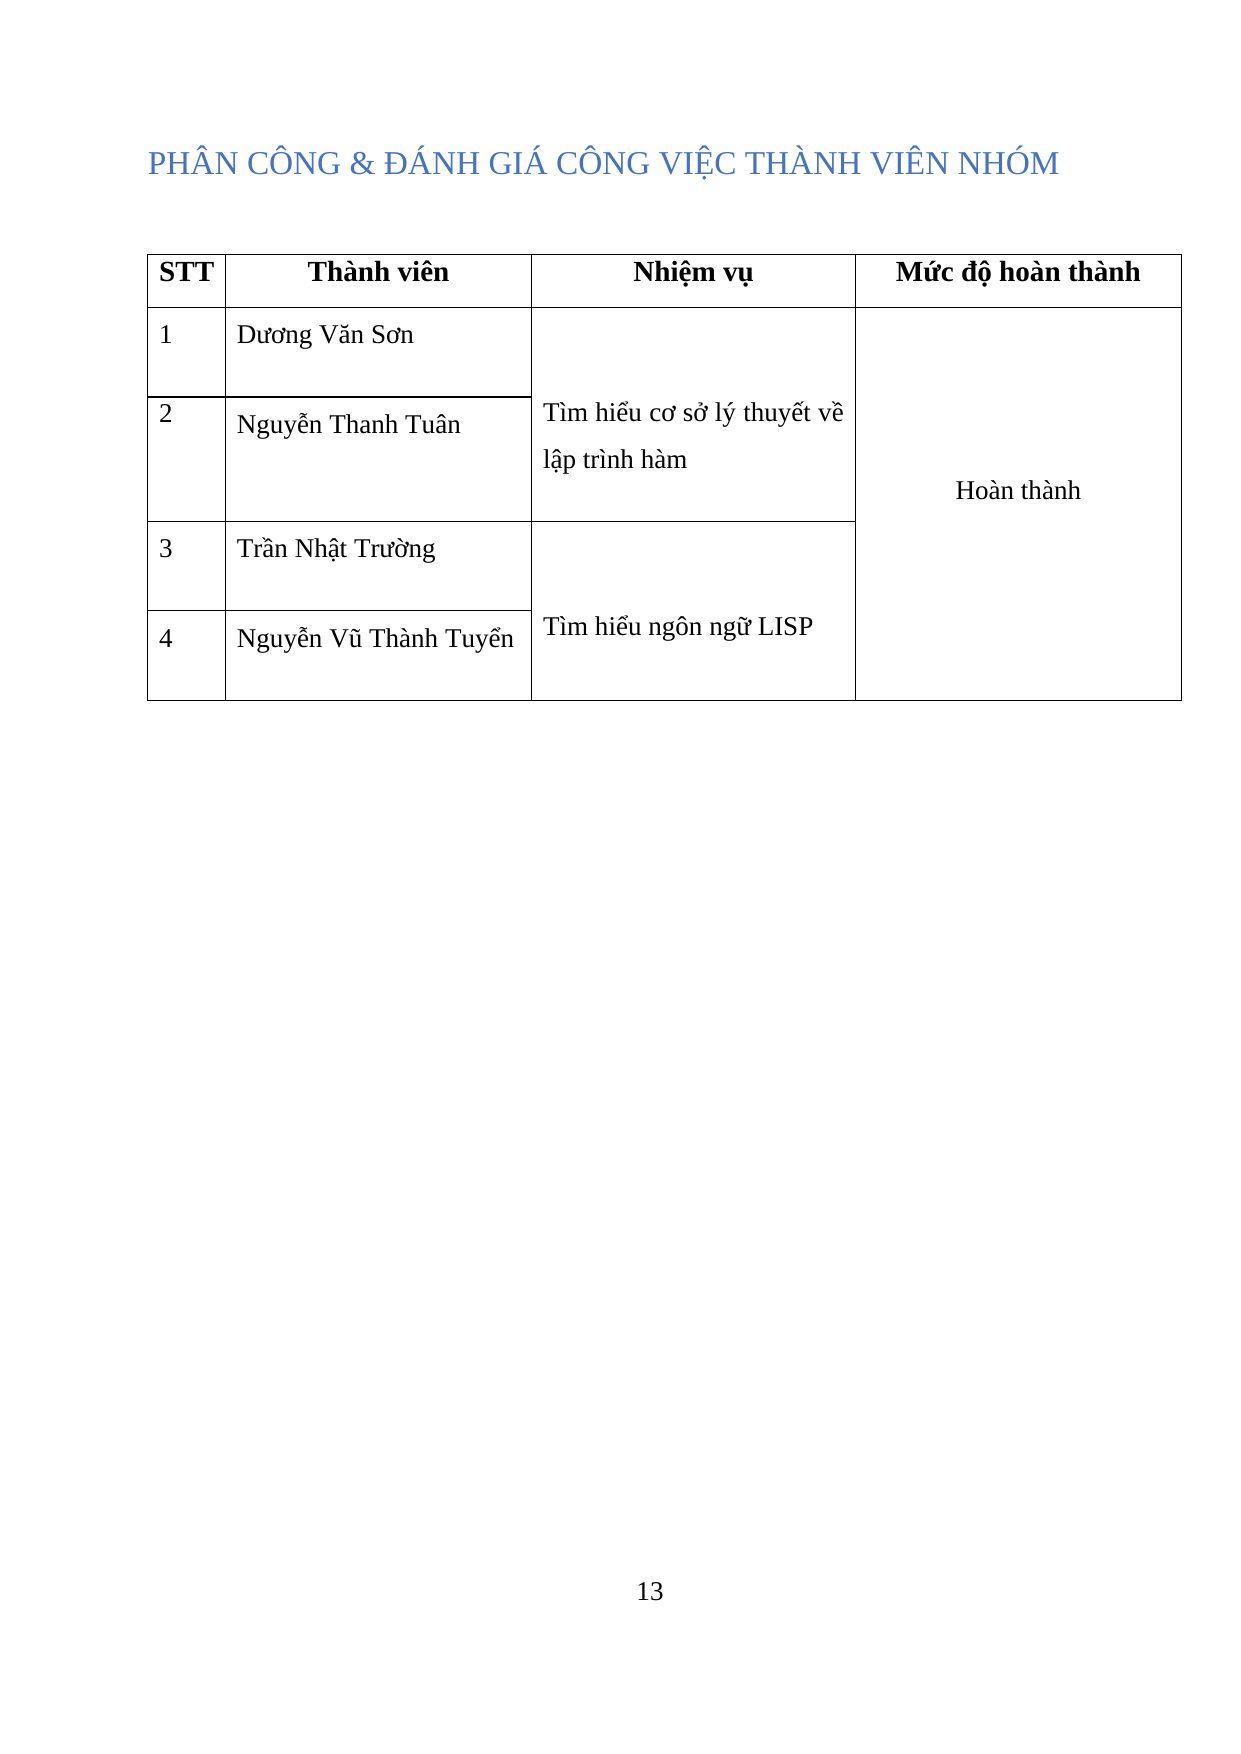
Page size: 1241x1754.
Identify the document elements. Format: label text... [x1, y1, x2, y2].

table_cell Trần Nhật Trường [226, 522, 531, 610]
table_cell 2 [148, 398, 225, 521]
table_cell 3 [148, 522, 225, 610]
table_cell 4 [148, 611, 225, 700]
table_cell Nguyễn Thanh Tuân [226, 398, 531, 521]
subtitle PHÂN CÔNG & ĐÁNH GIÁ CÔNG VIỆC THÀNH VIÊN NHÓM [148, 143, 1122, 181]
table_cell Dương Văn Sơn [226, 308, 531, 396]
table_header Thành viên [226, 255, 531, 307]
table_cell Hoàn thành [856, 308, 1181, 700]
table_header STT [148, 255, 225, 307]
table_header Nhiệm vụ [532, 255, 855, 307]
table_cell Nguyễn Vũ Thành Tuyển [226, 611, 531, 700]
table_cell Tìm hiểu cơ sở lý thuyết về lập trình hàm [532, 308, 855, 521]
table_cell 1 [148, 308, 225, 396]
table_header Mức độ hoàn thành [856, 255, 1181, 307]
table_cell Tìm hiểu ngôn ngữ LISP [532, 522, 855, 700]
